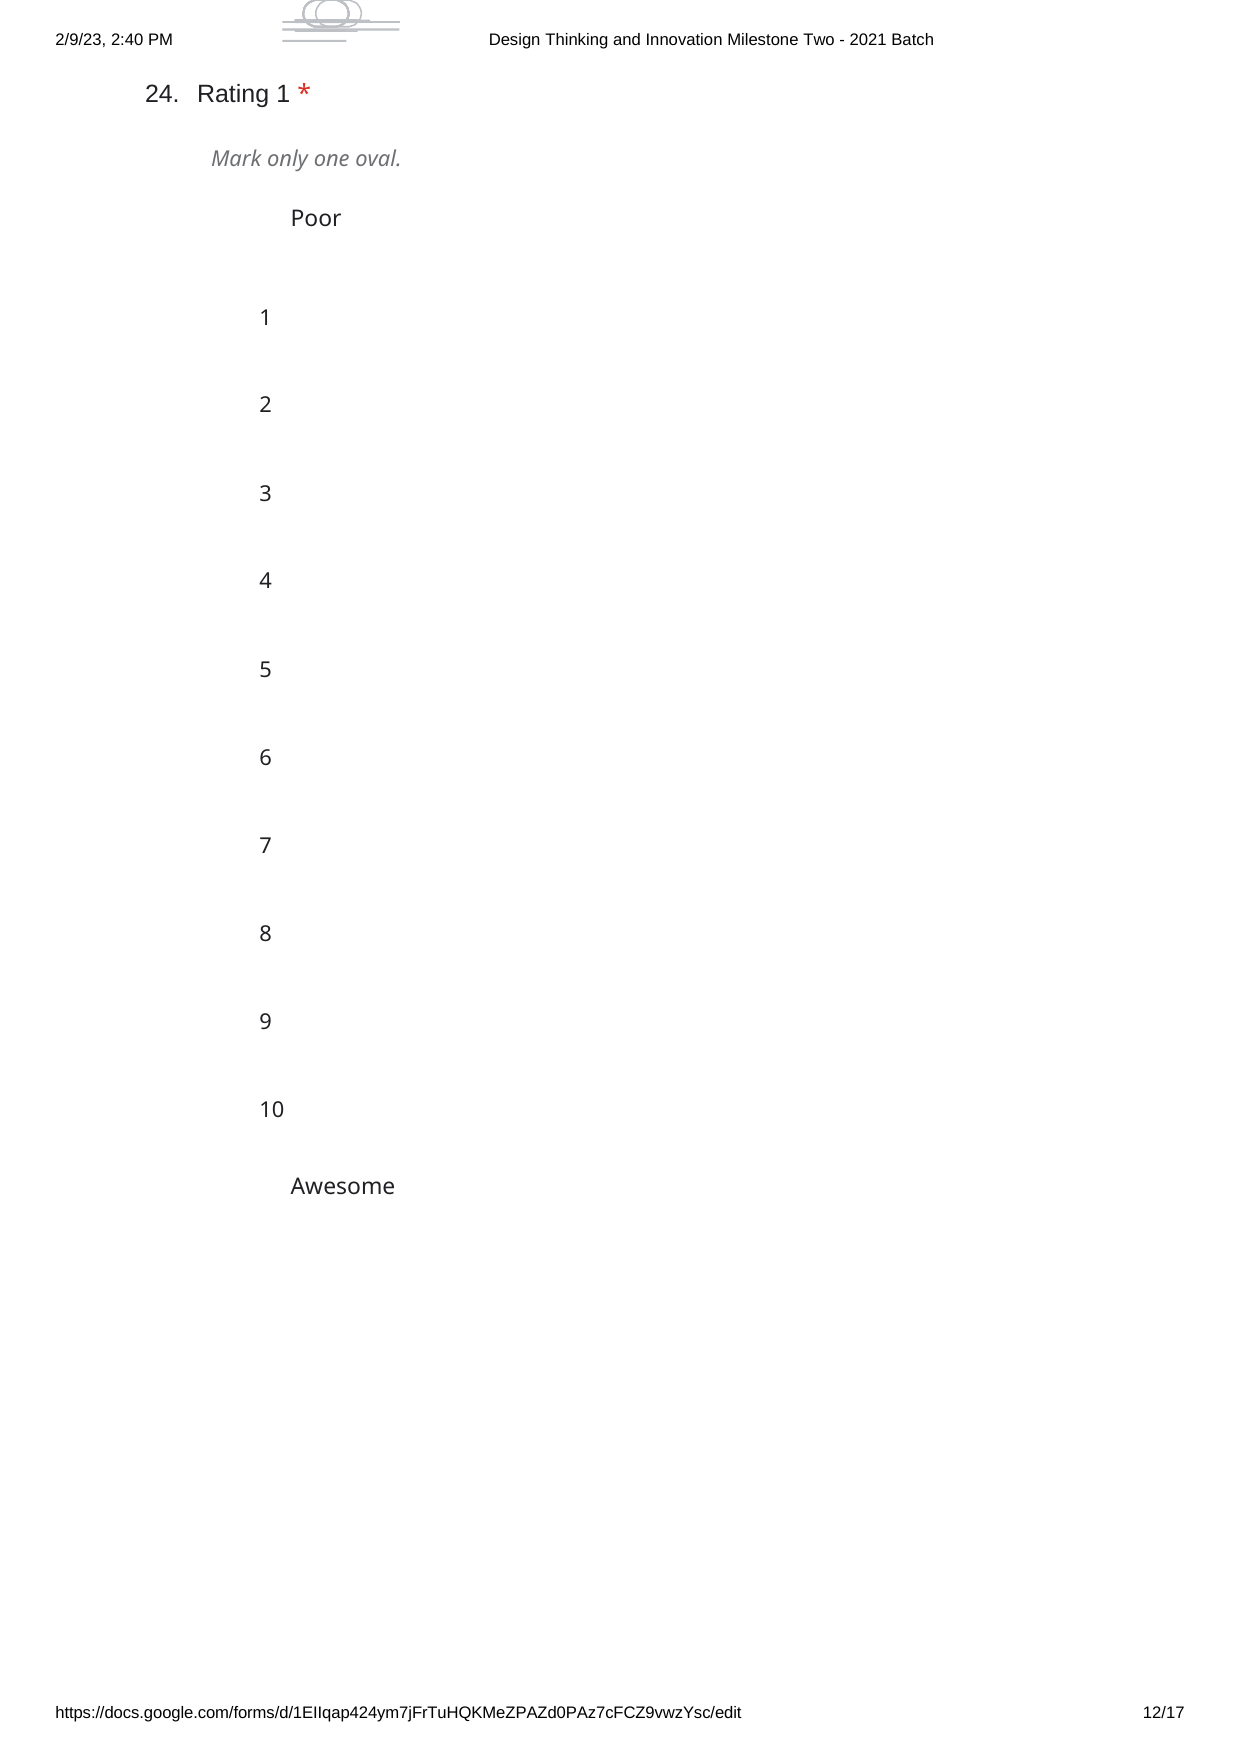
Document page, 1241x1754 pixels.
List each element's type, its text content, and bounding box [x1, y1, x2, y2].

text Poor [290, 202, 1115, 233]
text 7 [259, 829, 1115, 859]
text 9 [259, 1006, 1115, 1035]
text 8 [259, 918, 1115, 947]
text Mark only one oval. [211, 143, 1115, 173]
subtitle Rating 1 * [145, 75, 1115, 109]
text 3 [259, 477, 1115, 507]
text 4 [259, 566, 1115, 595]
text Awesome [290, 1170, 1115, 1201]
text 10 [259, 1094, 1115, 1123]
text 6 [259, 742, 1115, 771]
text 5 [259, 653, 1115, 683]
text 1 [259, 301, 1115, 331]
text 2 [259, 389, 1115, 419]
